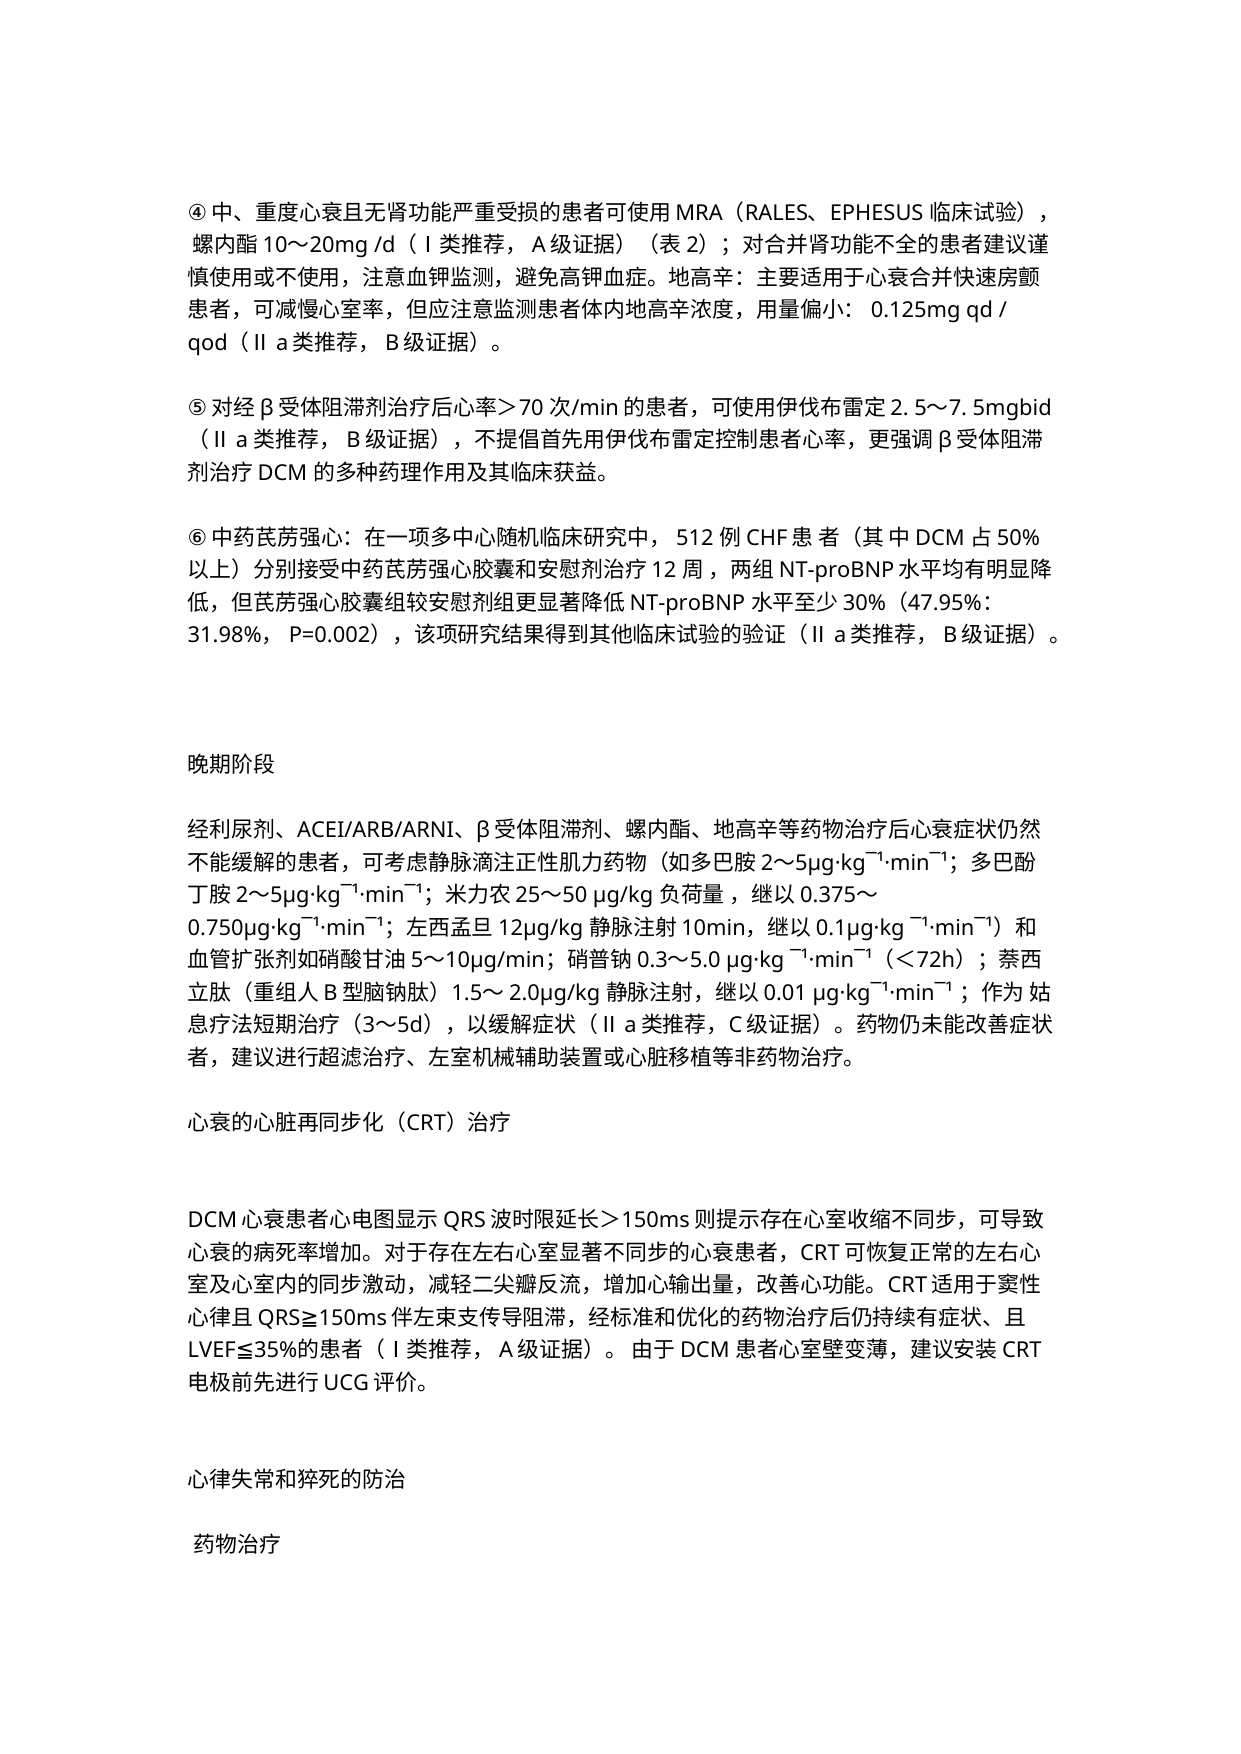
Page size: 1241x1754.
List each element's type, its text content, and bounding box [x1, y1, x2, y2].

text 晚期阶段 [187, 747, 1053, 779]
text 心律失常和猝死的防治 [187, 1462, 1053, 1494]
text ⑥中药芪苈强心：在一项多中心随机临床研究中， 512 例 CHF患 者（其 中DCM 占50%以上）分别接受中药芪苈强心胶囊和安慰剂治疗12 周 ，两组NT-proBNP水平均有明显降低，但芪苈强心胶囊组较安慰剂组更显著降低NT-proBNP 水平至少30%（47.95%：31.98%， P=0.002），该项研究结果得到其他临床试验的验证（Ⅱa类推荐， B级证据）。 [187, 519, 1053, 649]
text 经利尿剂、ACEI/ARB/ARNI、β受体阻滞剂、螺内酯、地高辛等药物治疗后心衰症状仍然不能缓解的患者，可考虑静脉滴注正性肌力药物（如多巴胺2～5μg·kg¯¹·min¯¹；多巴酚丁胺2～5μg·kg¯¹·min¯¹；米力农25～50 μg/kg 负荷量 ，继以 0.375～0.750μg·kg¯¹·min¯¹；左西孟旦12μg/kg 静脉注射10min，继以0.1μg·kg ¯¹·min¯¹）和血管扩张剂如硝酸甘油5～10μg/min；硝普钠0.3～5.0 μg·kg ¯¹·min¯¹（＜72h）；萘西立肽（重组人B型脑钠肽）1.5～ 2.0μg/kg 静脉注射，继以0.01 μg·kg¯¹·min¯¹ ；作为 姑息疗法短期治疗（3～5d），以缓解症状（Ⅱa类推荐，C级证据）。药物仍未能改善症状者，建议进行超滤治疗、左室机械辅助装置或心脏移植等非药物治疗。 [187, 812, 1053, 1072]
text ⑤对经β受体阻滞剂治疗后心率＞70 次/min的患者，可使用伊伐布雷定2. 5～7. 5mgbid （Ⅱa 类推荐， B级证据），不提倡首先用伊伐布雷定控制患者心率，更强调β受体阻滞剂治疗DCM 的多种药理作用及其临床获益。 [187, 389, 1053, 487]
text 心衰的心脏再同步化（CRT）治疗 [187, 1104, 1053, 1137]
text 药物治疗 [187, 1494, 1053, 1559]
text DCM心衰患者心电图显示QRS波时限延长＞150ms则提示存在心室收缩不同步，可导致 心衰的病死率增加。对于存在左右心室显著不同步的心衰患者，CRT可恢复正常的左右心室及心室内的同步激动，减轻二尖瓣反流，增加心输出量，改善心功能。CRT适用于窦性心律且QRS≧150ms伴左束支传导阻滞，经标准和优化的药物治疗后仍持续有症状、且LVEF≦35%的患者（Ⅰ类推荐， A级证据）。 由于DCM 患者心室壁变薄，建议安装CRT 电极前先进行UCG评价。 [187, 1202, 1053, 1397]
text ④中、重度心衰且无肾功能严重受损的患者可使用MRA（RALES、EPHESUS 临床试验）， 螺内酯10～20mg /d（Ⅰ类推荐， A级证据）（表 2）；对合并肾功能不全的患者建议谨慎使用或不使用，注意血钾监测，避免高钾血症。地高辛：主要适用于心衰合并快速房颤患者，可减慢心室率，但应注意监测患者体内地高辛浓度，用量偏小： 0.125mg qd / qod（Ⅱa类推荐， B级证据）。 [187, 194, 1053, 357]
